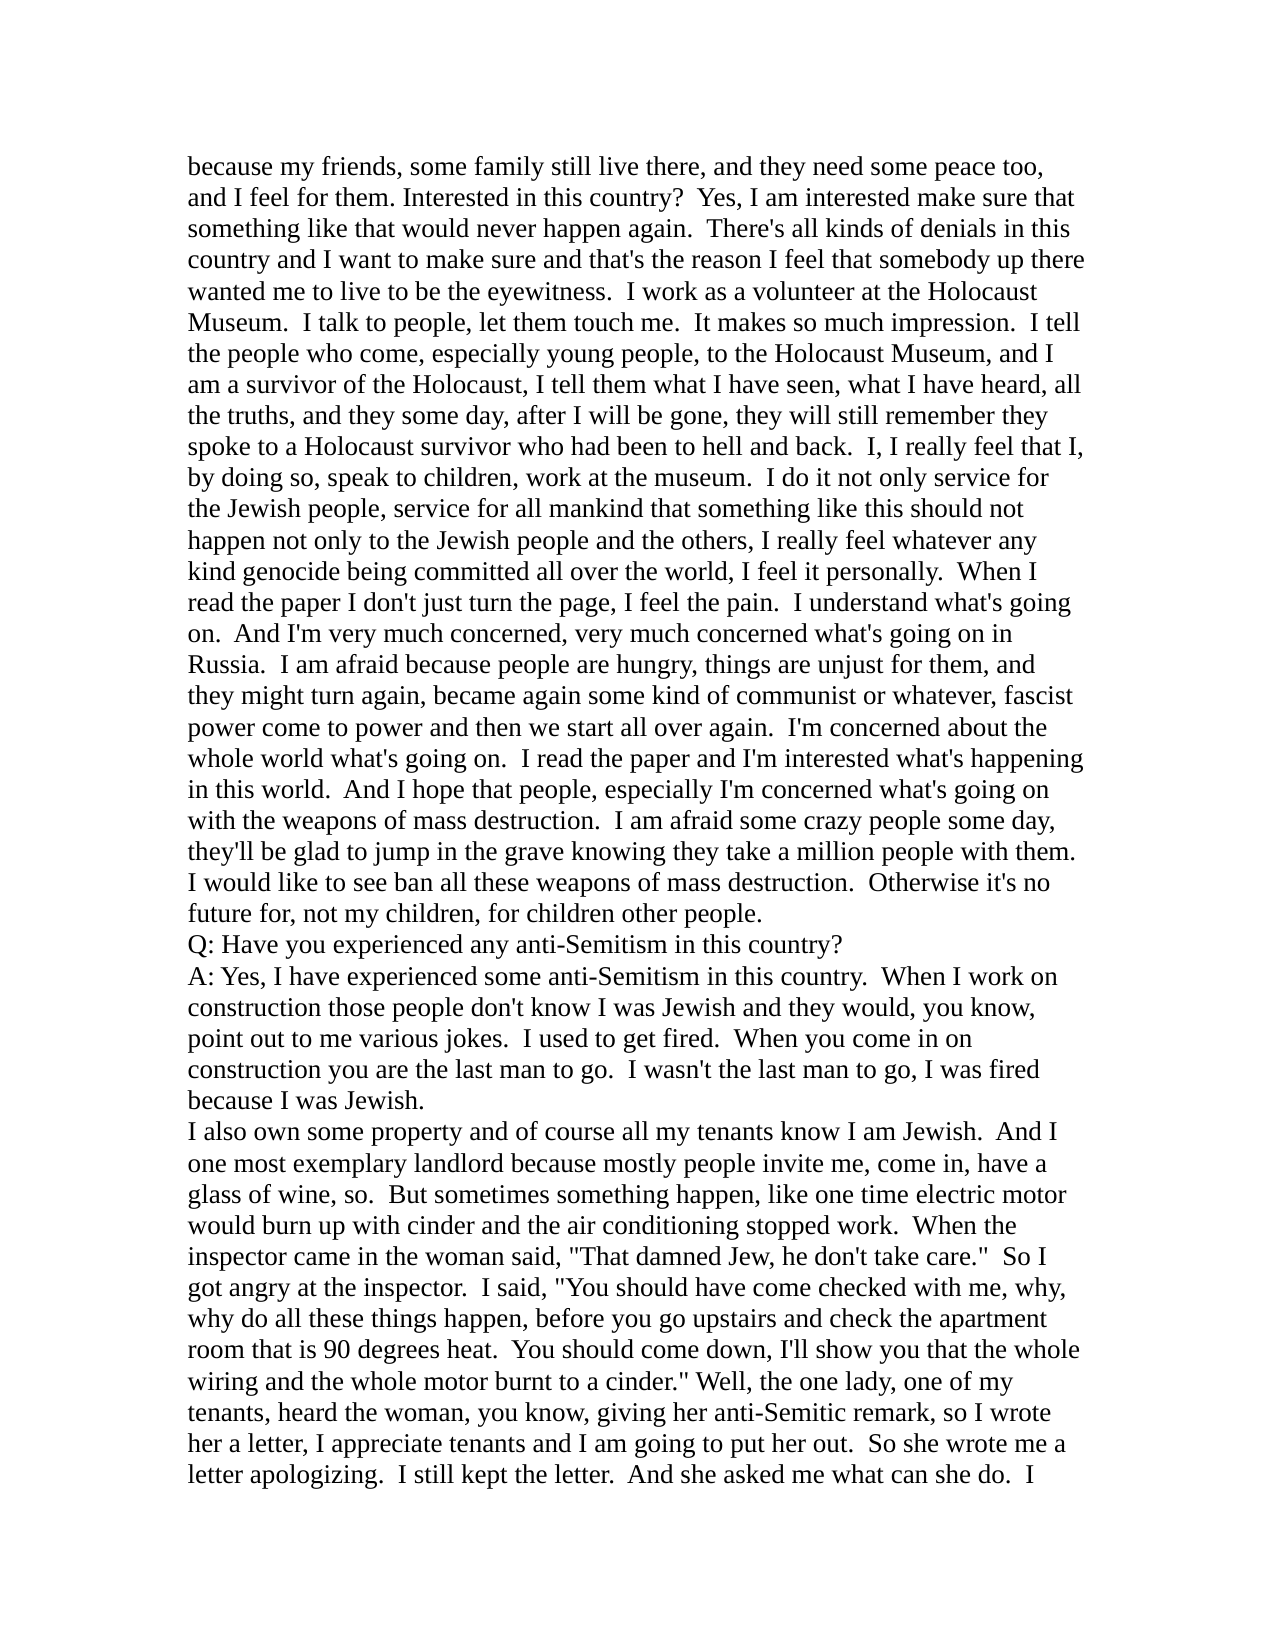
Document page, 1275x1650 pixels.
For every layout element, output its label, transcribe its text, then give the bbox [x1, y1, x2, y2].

text Q: Have you experienced any anti-Semitism in this country? [187, 929, 1087, 960]
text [187, 1116, 1087, 1489]
text A: Yes, I have experienced some anti-Semitism in this country. When I work on construction those people don't know I was Jewish and they would, you know, point out to me various jokes. I used to get fired. When you come in on construction you are the last man to go. I wasn't the last man to go, I was fired because I was Jewish. [187, 960, 1087, 1116]
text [187, 150, 1087, 929]
